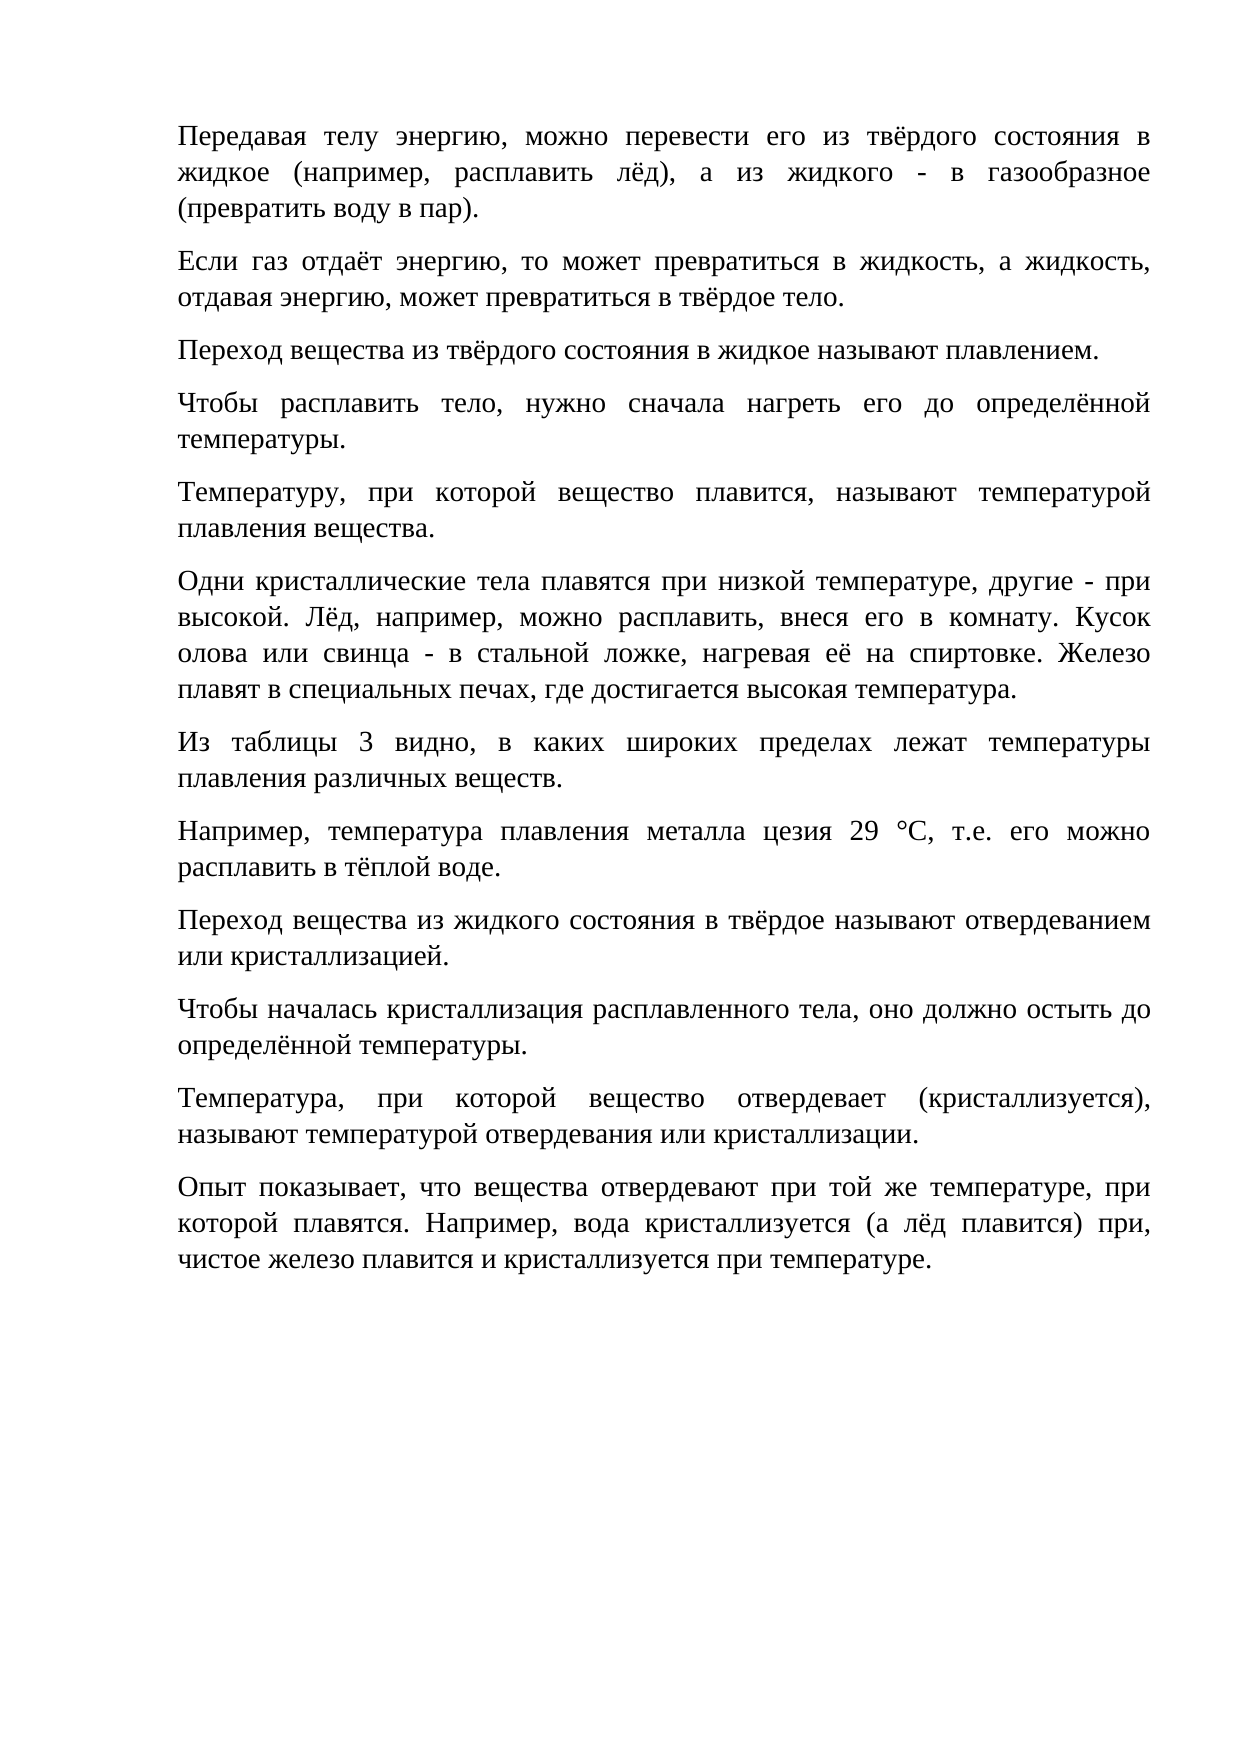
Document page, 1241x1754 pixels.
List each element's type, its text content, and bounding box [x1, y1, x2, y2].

text Передавая телу энергию, можно перевести его из твёрдого состояния в жидкое (например, расплавить лёд), а из жидкого - в газообразное (превратить воду в пар). [177, 118, 1152, 224]
text Из таблицы 3 видно, в каких широких пределах лежат температуры плавления различных веществ. [177, 724, 1152, 794]
text Чтобы началась кристаллизация расплавленного тела, оно должно остыть до определённой температуры. [177, 991, 1152, 1061]
text Одни кристаллические тела плавятся при низкой температуре, другие - при высокой. Лёд, например, можно расплавить, внеся его в комнату. Кусок олова или свинца - в стальной ложке, нагревая её на спиртовке. Железо плавят в специальных печах, где достигается высокая температура. [177, 563, 1152, 705]
text Переход вещества из жидкого состояния в твёрдое называют отвердеванием или кристаллизацией. [177, 902, 1152, 972]
text Температуру, при которой вещество плавится, называют температурой плавления вещества. [177, 474, 1152, 544]
text Чтобы расплавить тело, нужно сначала нагреть его до определённой температуры. [177, 385, 1152, 455]
text Опыт показывает, что вещества отвердевают при той же температуре, при которой плавятся. Например, вода кристаллизуется (а лёд плавится) при, чистое железо плавится и кристаллизуется при температуре. [177, 1169, 1152, 1275]
text Например, температура плавления металла цезия 29 °С, т.е. его можно расплавить в тёплой воде. [177, 813, 1152, 883]
text Если газ отдаёт энергию, то может превратиться в жидкость, а жидкость, отдавая энергию, может превратиться в твёрдое тело. [177, 243, 1152, 313]
text Переход вещества из твёрдого состояния в жидкое называют плавлением. [177, 332, 1152, 366]
text Температура, при которой вещество отвердевает (кристаллизуется), называют температурой отвердевания или кристаллизации. [177, 1080, 1152, 1150]
